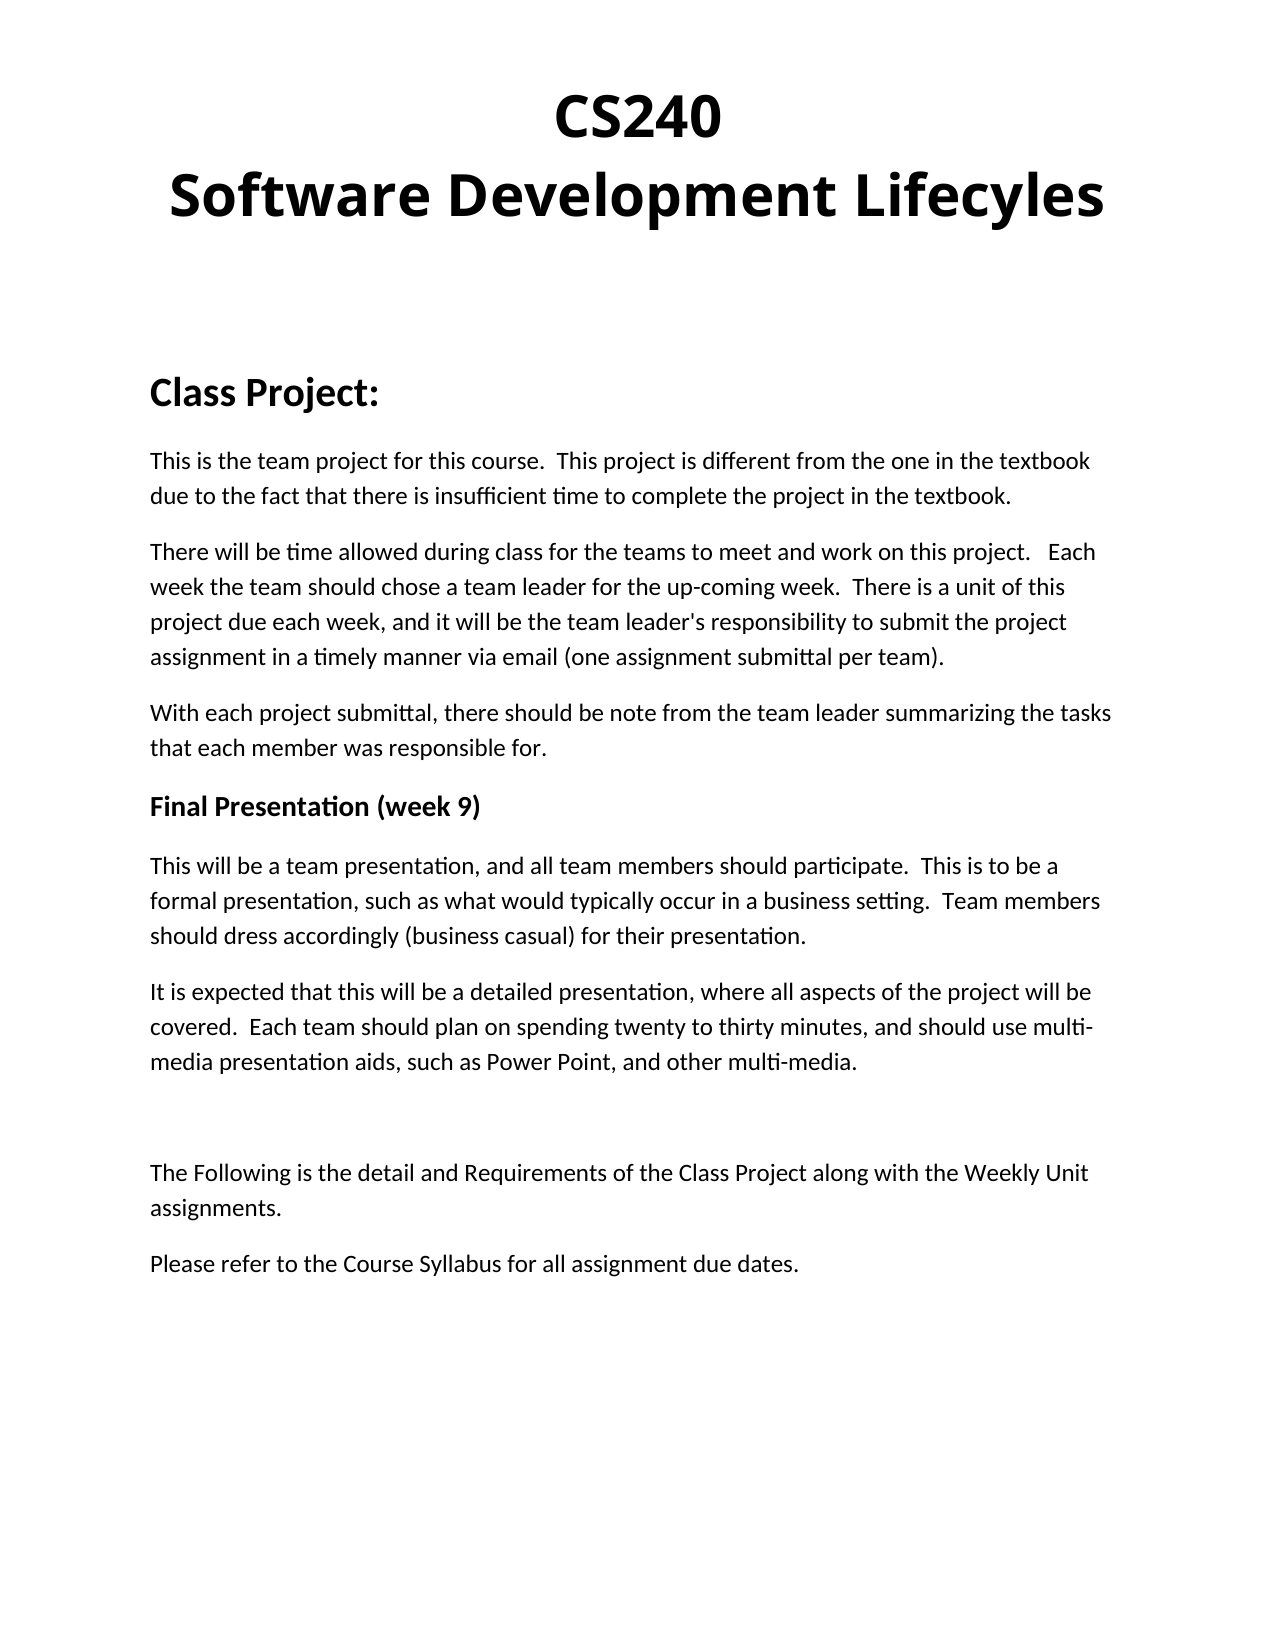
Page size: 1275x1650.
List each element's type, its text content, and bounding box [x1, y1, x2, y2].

text Class Project: [150, 366, 1125, 417]
text CS240 [150, 75, 1125, 154]
text The Following is the detail and Requirements of the Class Project along with the Weekly Unit assignments. [150, 1157, 1125, 1223]
text There will be time allowed during class for the teams to meet and work on this project. Each week the team should chose a team leader for the up-coming week. There is a unit of this project due each week, and it will be the team leader's responsibility to submit the project assignment in a timely manner via email (one assignment submittal per team). [150, 536, 1125, 672]
text Final Presentation (week 9) [150, 788, 1125, 824]
text It is expected that this will be a detailed presentation, where all aspects of the project will be covered. Each team should plan on spending twenty to thirty minutes, and should use multi-media presentation aids, such as Power Point, and other multi-media. [150, 976, 1125, 1076]
text This is the team project for this course. This project is different from the one in the textbook due to the fact that there is insufficient time to complete the project in the textbook. [150, 446, 1125, 511]
text Please refer to the Course Syllabus for all assignment due dates. [150, 1248, 1125, 1279]
text With each project submittal, there should be note from the team leader summarizing the tasks that each member was responsible for. [150, 697, 1125, 763]
text Software Development Lifecyles [150, 154, 1125, 234]
text This will be a team presentation, and all team members should participate. This is to be a formal presentation, such as what would typically occur in a business setting. Team members should dress accordingly (business casual) for their presentation. [150, 850, 1125, 950]
